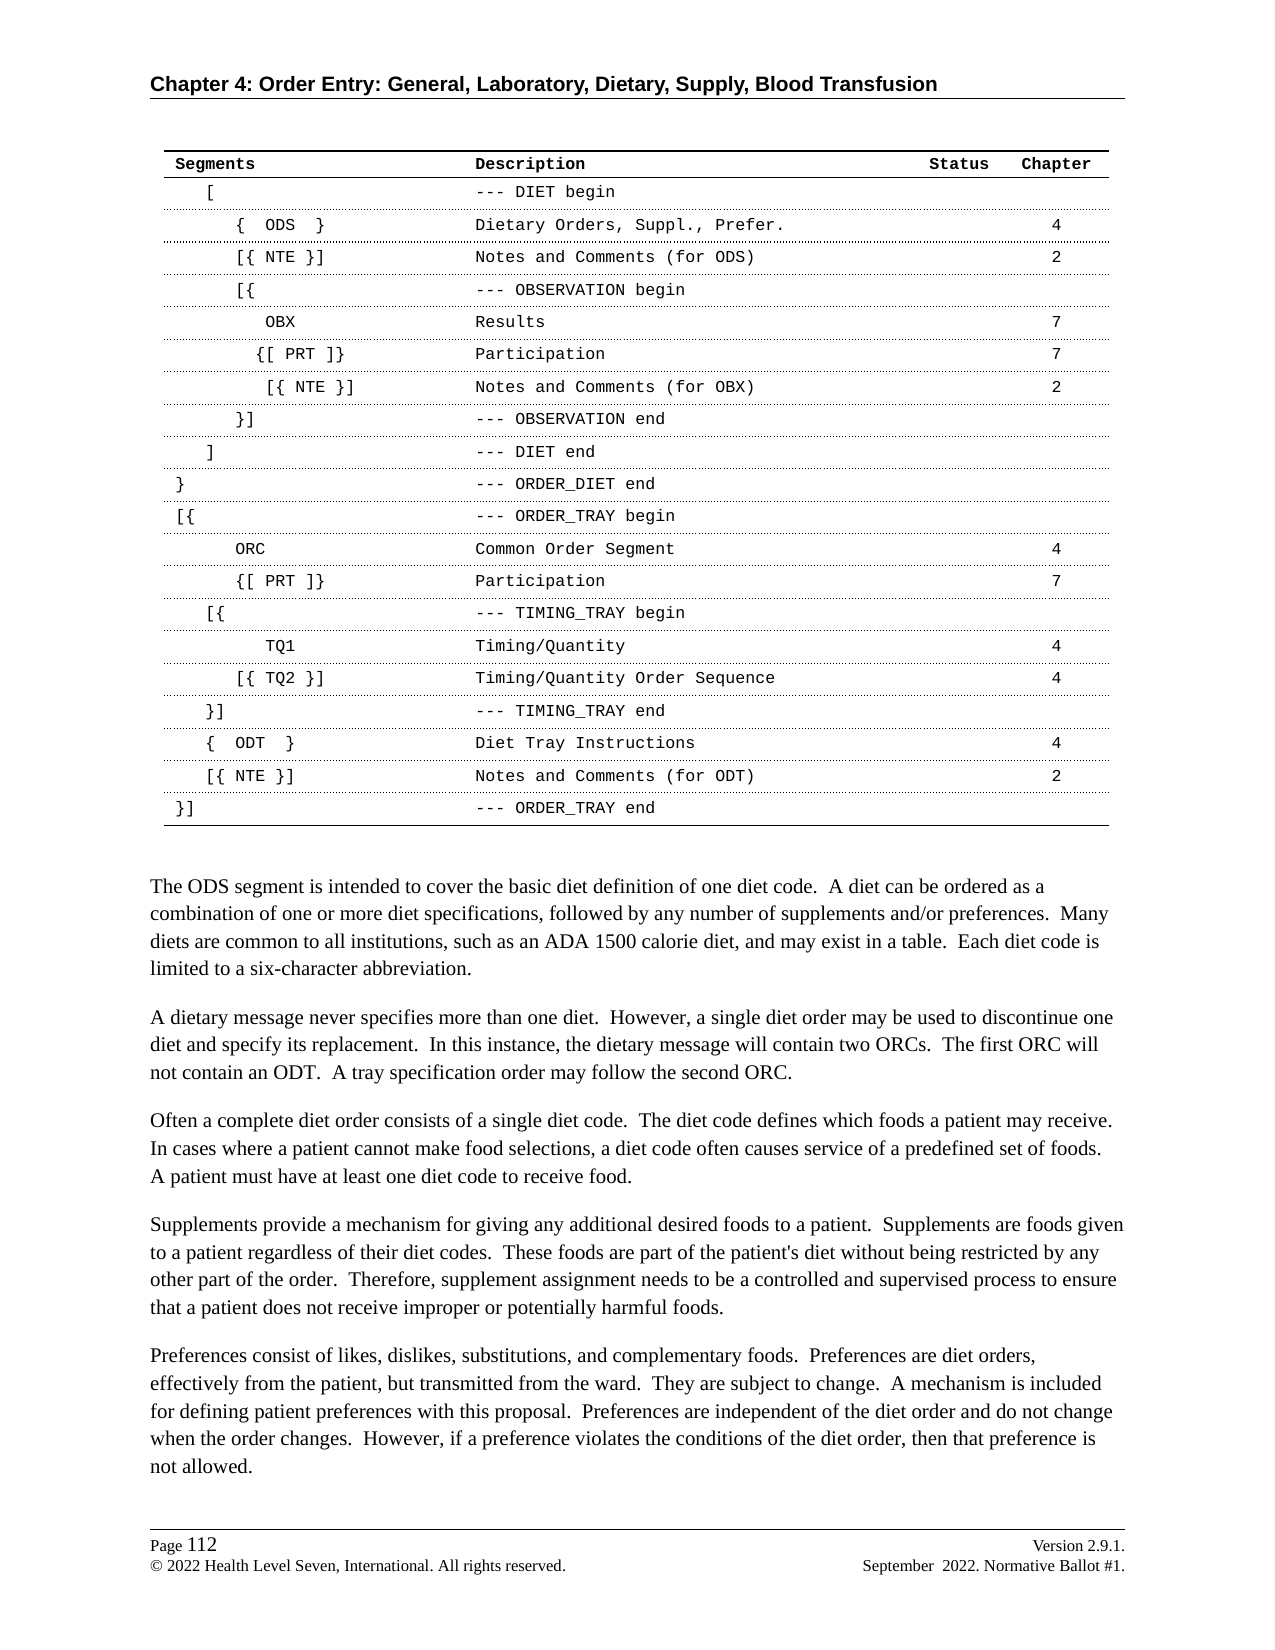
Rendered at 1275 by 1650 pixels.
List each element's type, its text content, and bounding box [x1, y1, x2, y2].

text The ODS segment is intended to cover the basic diet definition of one diet code. A diet can be ordered as a combination of one or more diet specifications, followed by any number of supplements and/or preferences. Many diets are common to all institutions, such as an ADA 1500 calorie diet, and may exist in a table. Each diet code is limited to a six-character abbreviation. [150, 873, 1125, 980]
text Often a complete diet order consists of a single diet code. The diet code defines which foods a patient may receive. In cases where a patient cannot make food selections, a diet code often causes service of a predefined set of foods. A patient must have at least one diet code to receive food. [150, 1108, 1125, 1188]
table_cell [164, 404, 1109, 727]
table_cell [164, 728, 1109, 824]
text Supplements provide a mechanism for giving any additional desired foods to a patient. Supplements are foods given to a patient regardless of their diet codes. These foods are part of the patient's diet without being restricted by any other part of the order. Therefore, supplement assignment needs to be a controlled and supervised process to ensure that a patient does not receive improper or potentially harmful foods. [150, 1212, 1125, 1319]
text A dietary message never specifies more than one diet. However, a single diet order may be used to discontinue one diet and specify its replacement. In this instance, the dietary message will contain two ORCs. The first ORC will not contain an ODT. A tray specification order may follow the second ORC. [150, 1005, 1125, 1084]
text Preferences consist of likes, dislikes, substitutions, and complementary foods. Preferences are diet orders, effectively from the patient, but transmitted from the ward. They are subject to change. A mechanism is included for defining patient preferences with this proposal. Preferences are independent of the diet order and do not change when the order changes. However, if a preference violates the conditions of the diet order, then that preference is not allowed. [150, 1343, 1125, 1478]
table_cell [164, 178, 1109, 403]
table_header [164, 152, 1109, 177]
